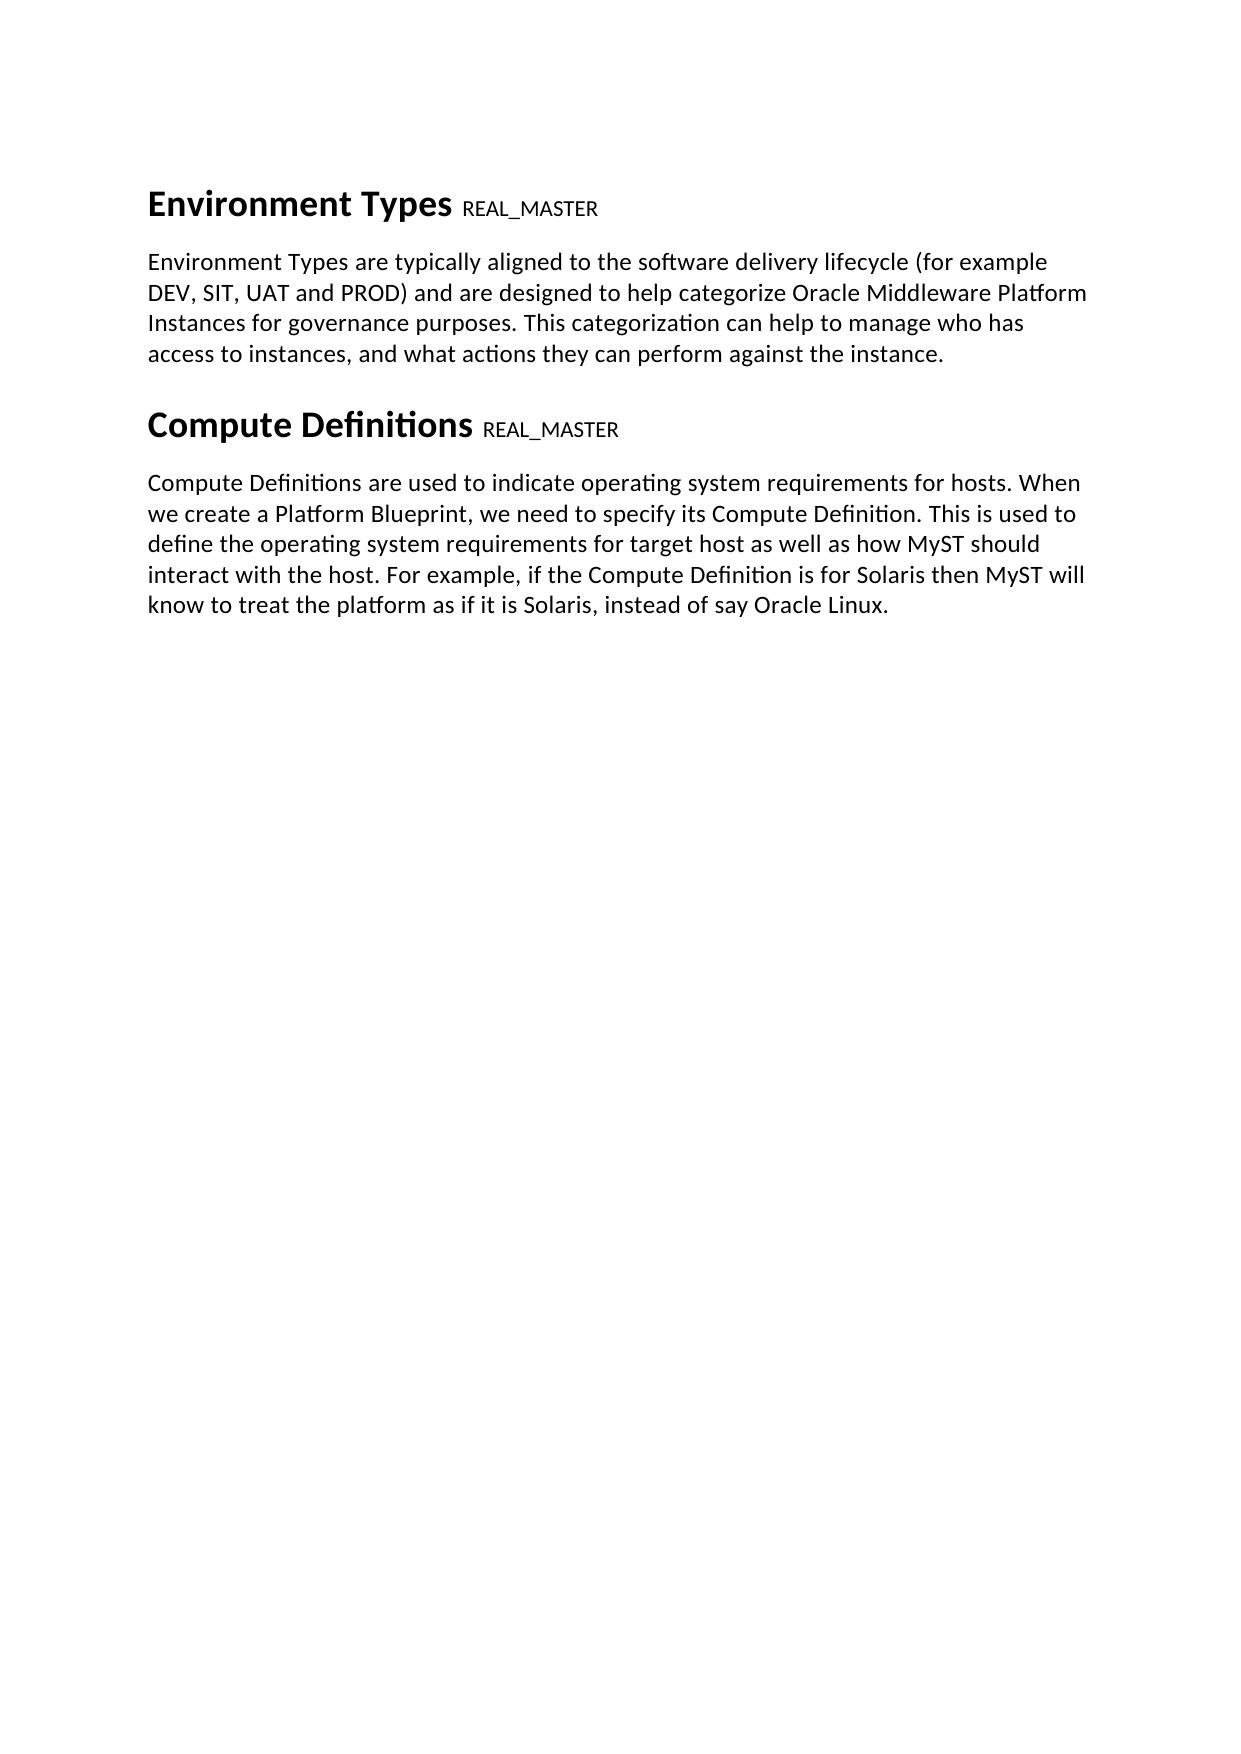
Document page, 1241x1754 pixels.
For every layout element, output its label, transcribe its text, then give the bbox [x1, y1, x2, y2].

text Environment Types REAL_MASTER [148, 179, 1093, 225]
text Environment Types are typically aligned to the software delivery lifecycle (for example DEV, SIT, UAT and PROD) and are designed to help categorize Oracle Middleware Platform Instances for governance purposes. This categorization can help to manage who has access to instances, and what actions they can perform against the instance. [148, 247, 1093, 369]
text Compute Definitions REAL_MASTER [148, 401, 1093, 446]
text Compute Definitions are used to indicate operating system requirements for hosts. When we create a Platform Blueprint, we need to specify its Compute Definition. This is used to define the operating system requirements for target host as well as how MyST should interact with the host. For example, if the Compute Definition is for Solaris then MyST will know to treat the platform as if it is Solaris, instead of say Oracle Linux. [148, 468, 1093, 620]
